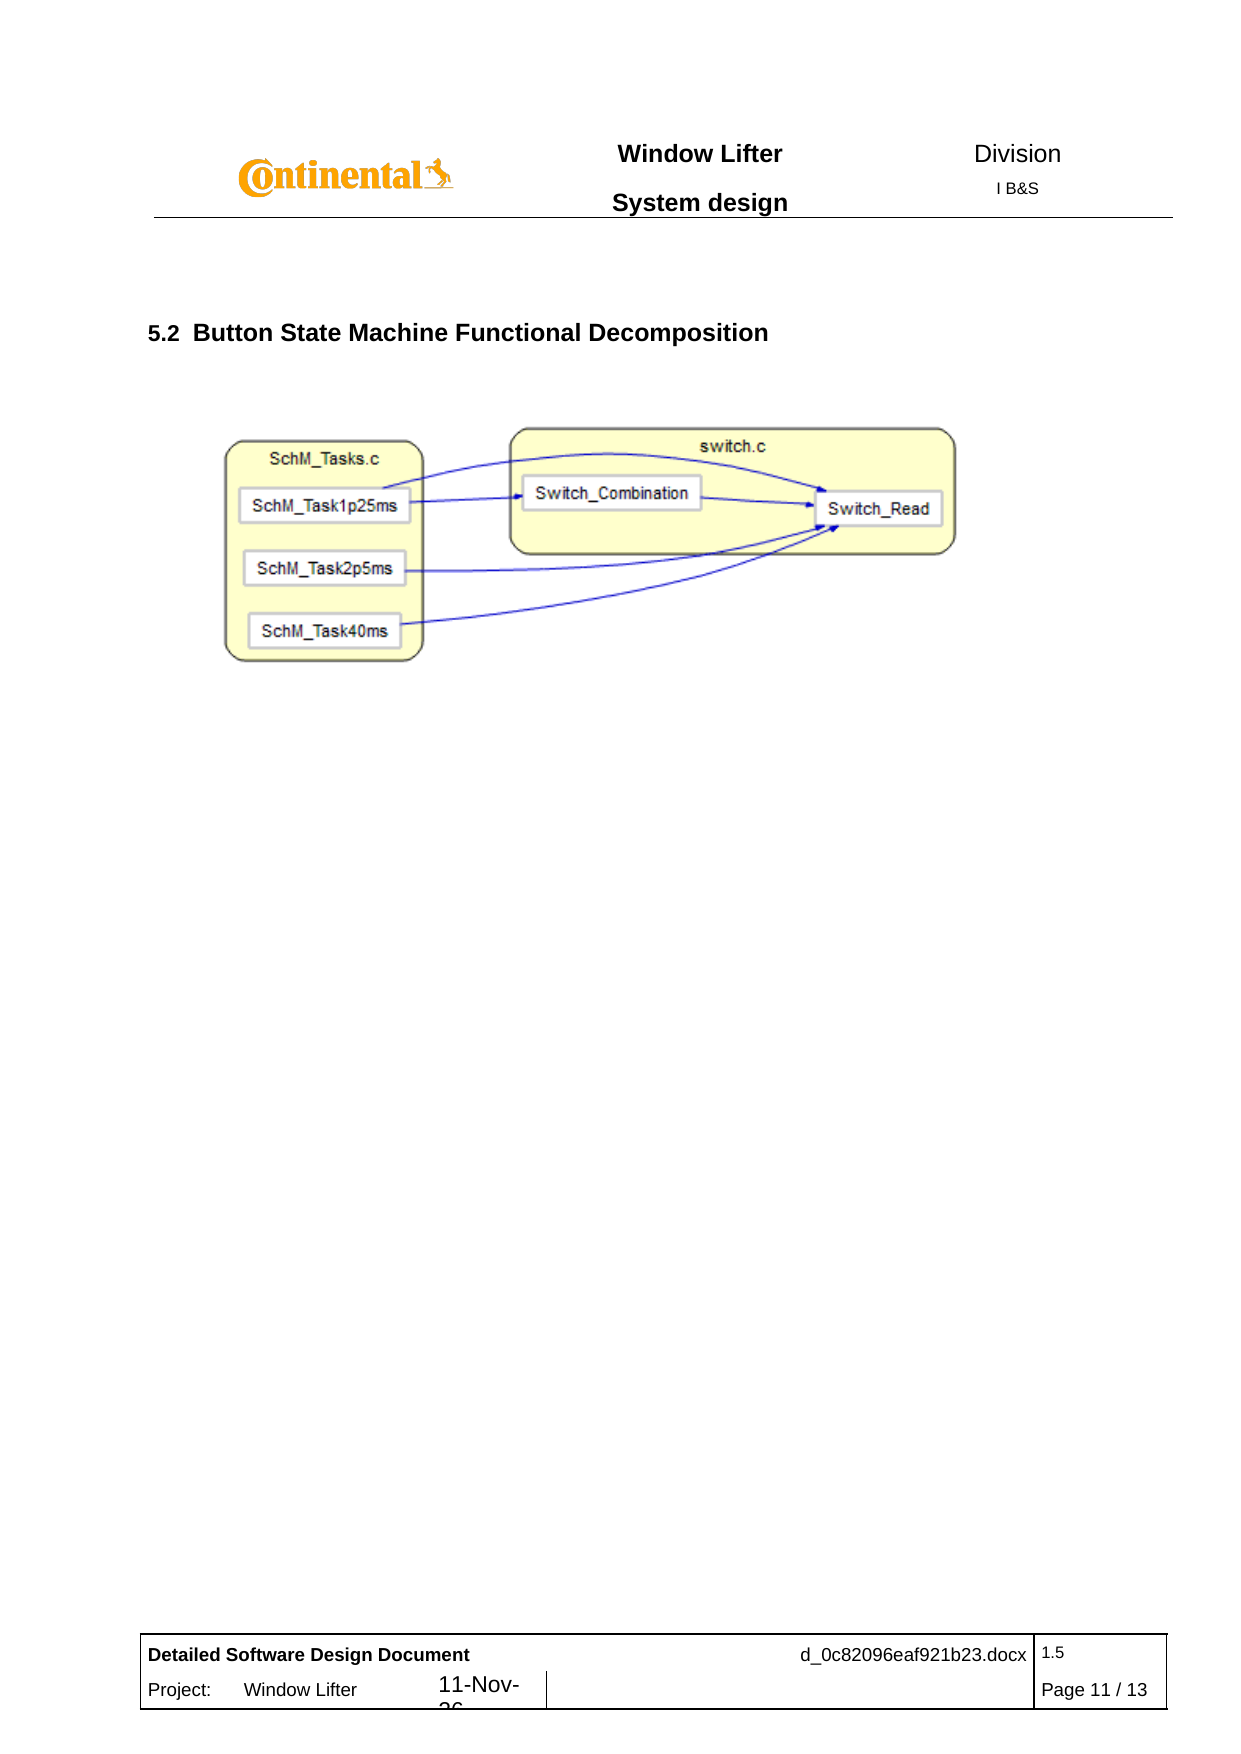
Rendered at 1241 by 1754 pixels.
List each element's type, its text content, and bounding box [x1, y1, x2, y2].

picture [219, 138, 473, 217]
picture [207, 410, 1030, 736]
subtitle Button State Machine Functional Decomposition [148, 318, 1152, 346]
